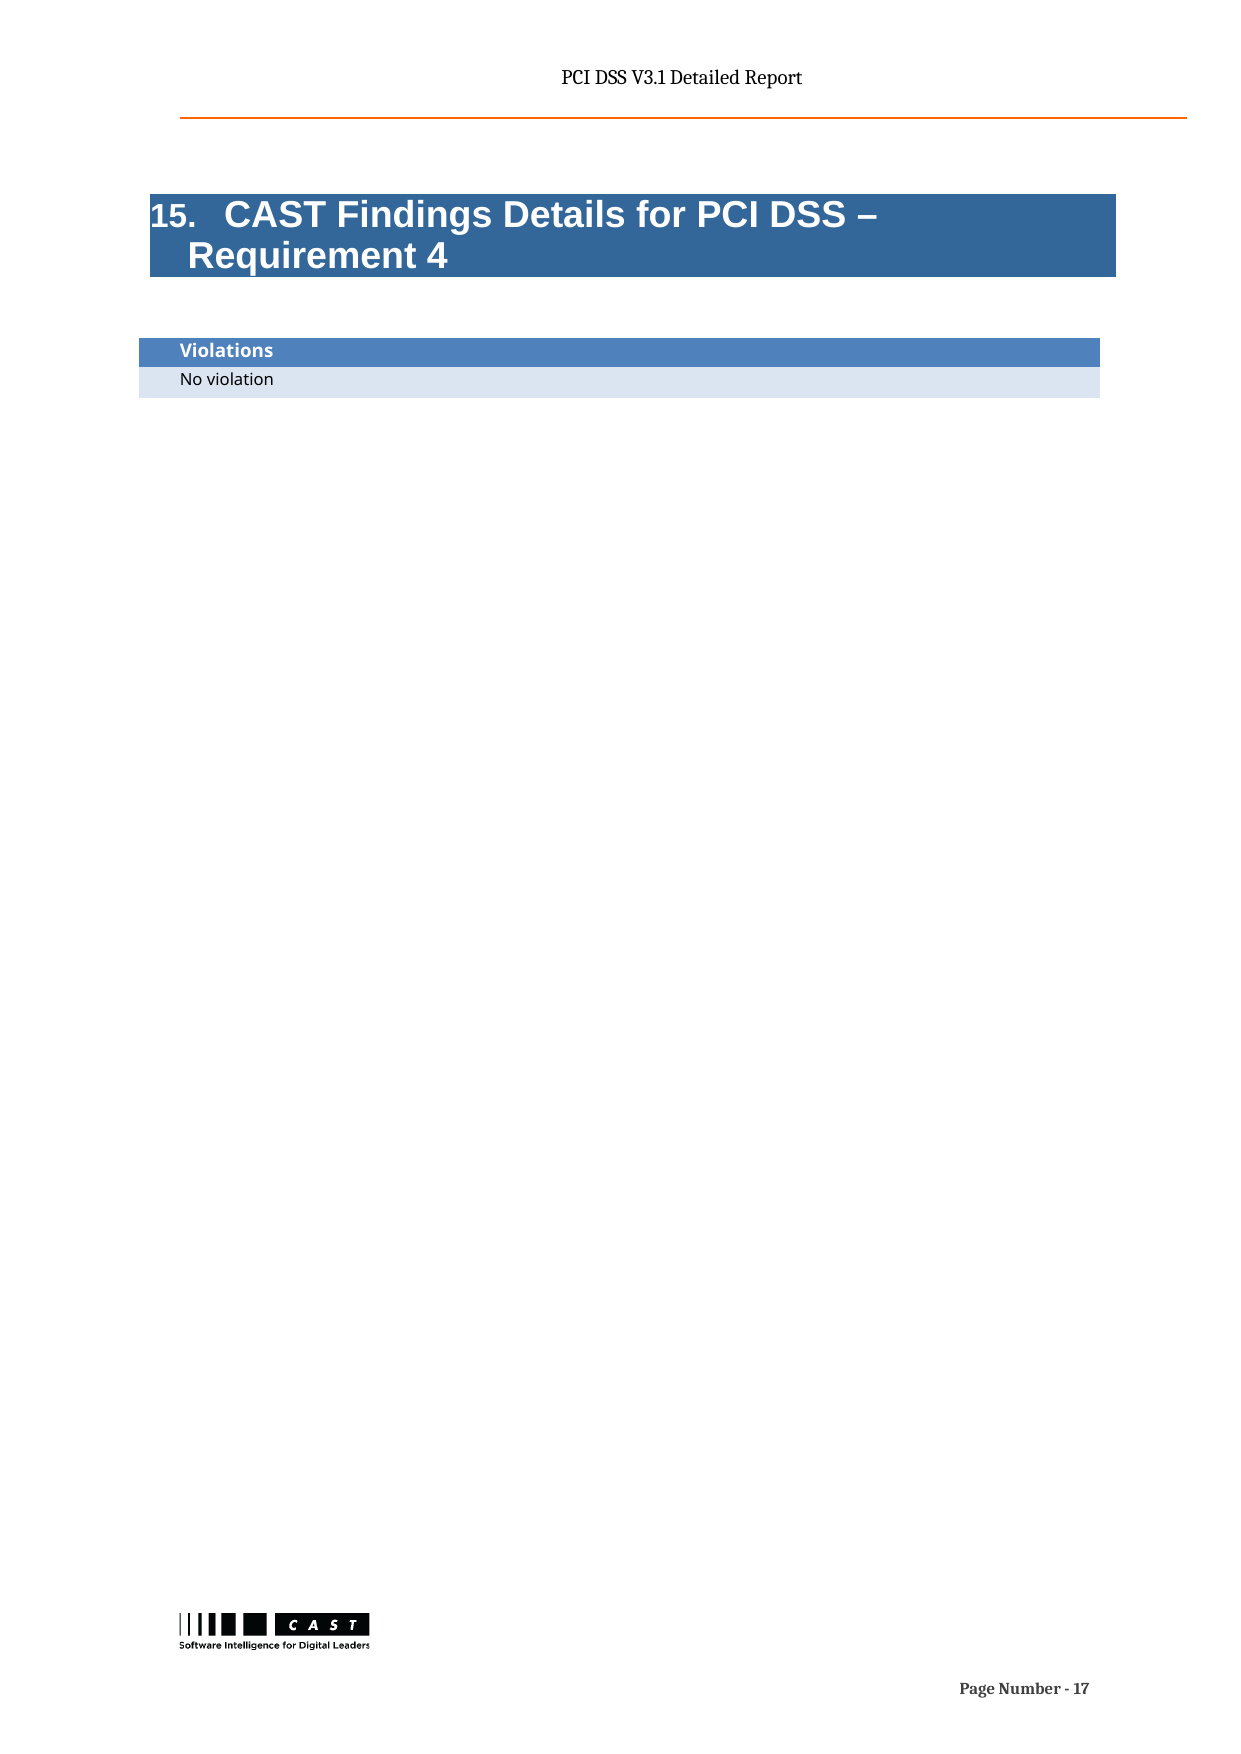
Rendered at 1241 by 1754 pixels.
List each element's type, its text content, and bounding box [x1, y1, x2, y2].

table_header Violations [139, 338, 1100, 367]
picture [179, 1613, 370, 1651]
subtitle CAST Findings Details for PCI DSS – Requirement 4 [150, 194, 1116, 277]
table_cell No violation [139, 368, 1100, 398]
